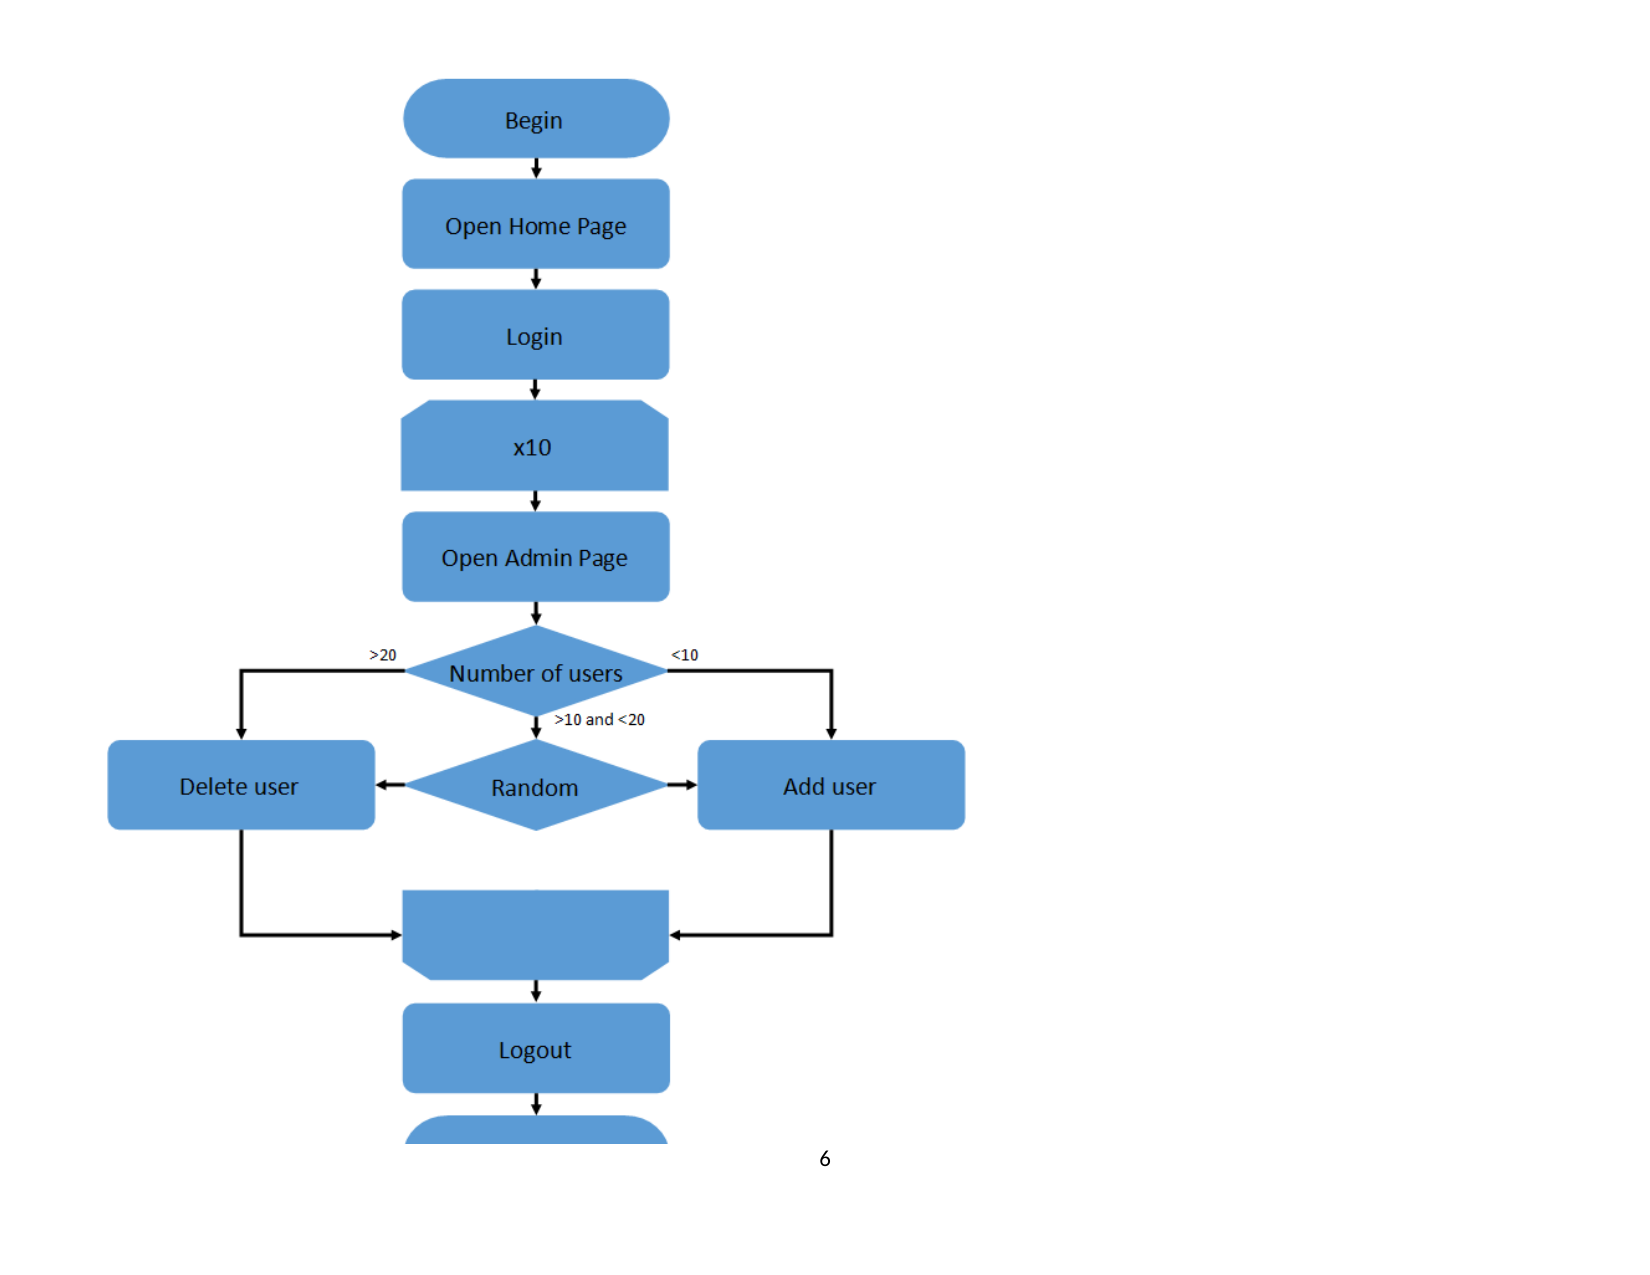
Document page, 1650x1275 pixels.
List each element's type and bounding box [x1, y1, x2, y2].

picture [75, 75, 992, 1144]
